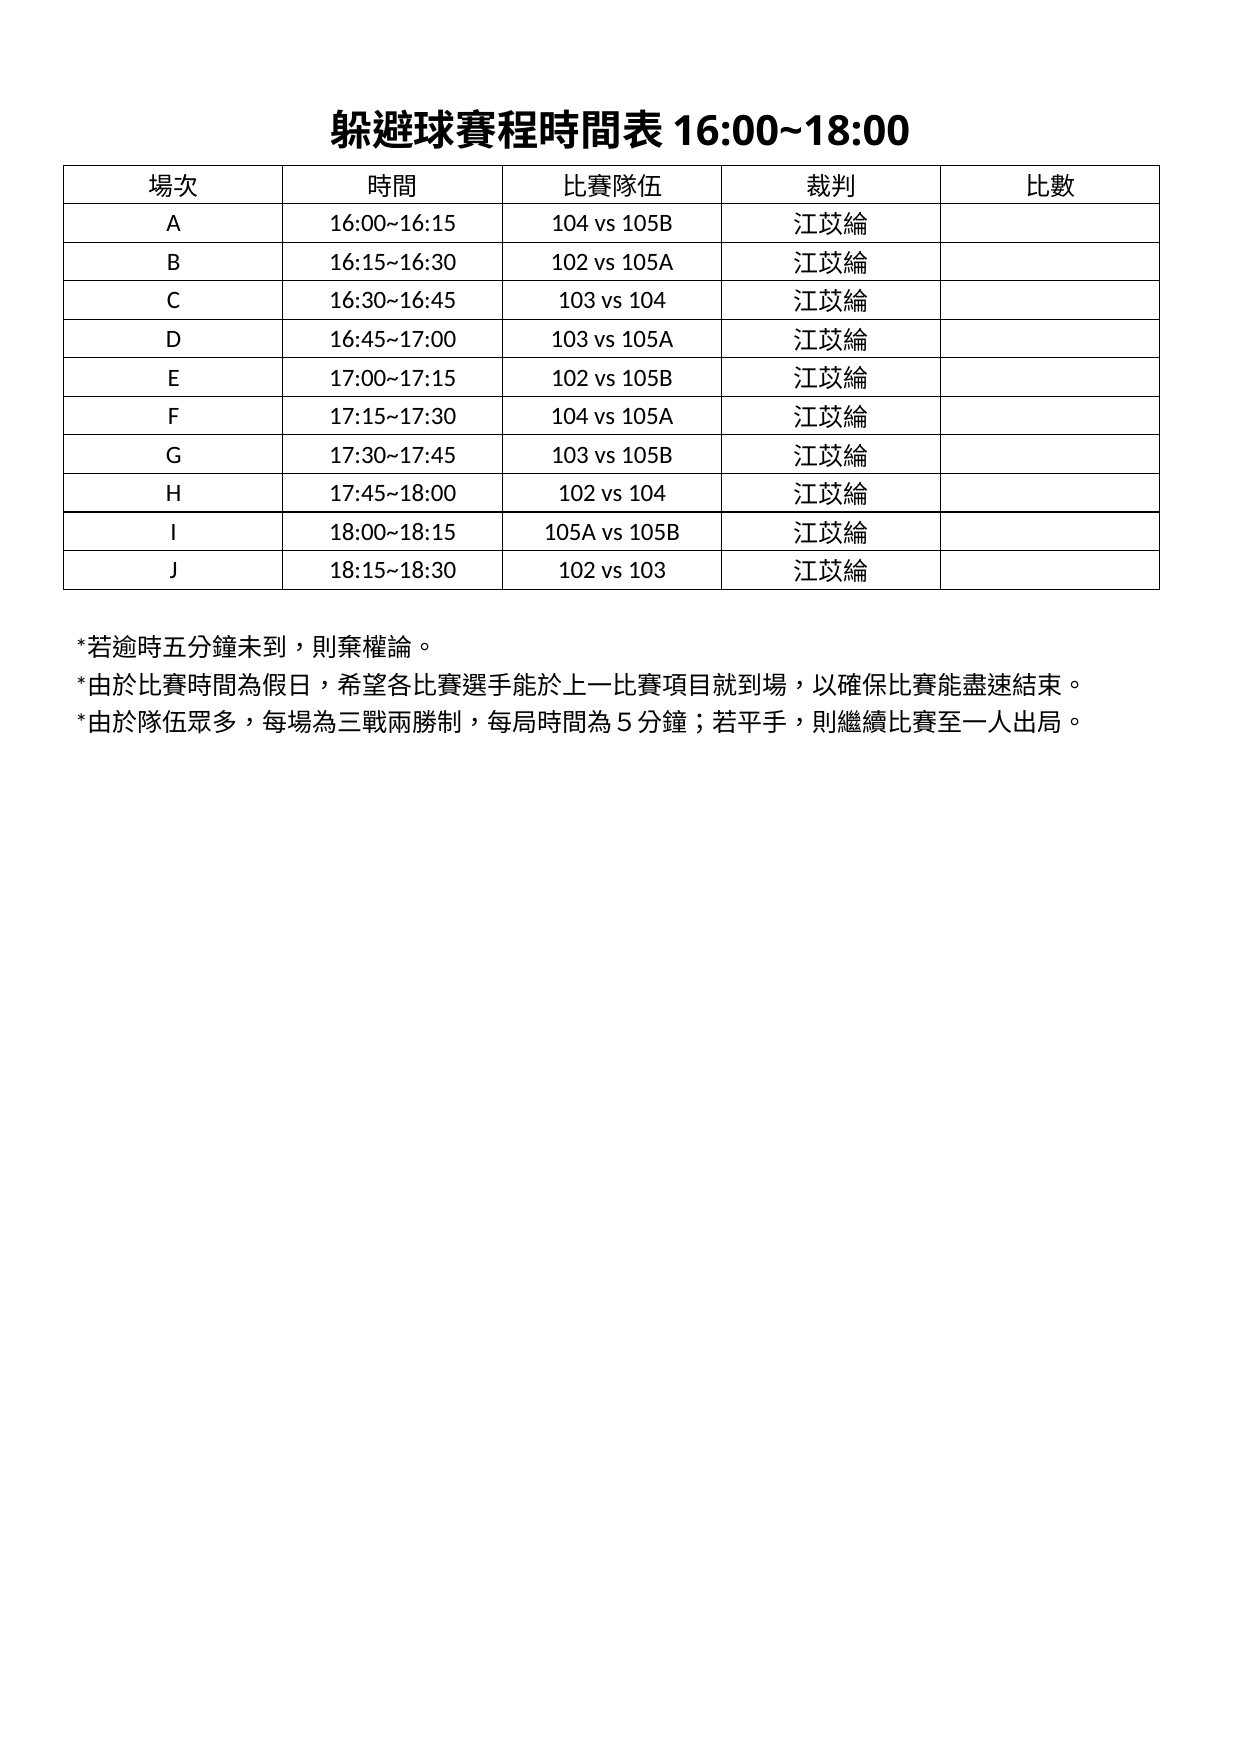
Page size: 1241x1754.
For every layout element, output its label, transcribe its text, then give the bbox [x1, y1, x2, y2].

table_cell 江苡綸 [722, 320, 940, 357]
table_cell [941, 358, 1159, 396]
table_cell 江苡綸 [722, 358, 940, 396]
table_cell B [64, 243, 282, 280]
table_header 時間 [283, 166, 502, 203]
table_cell [941, 320, 1159, 357]
table_header 場次 [64, 166, 282, 203]
table_cell 102 vs 105A [503, 243, 721, 280]
table_cell 17:45~18:00 [283, 474, 502, 511]
table_cell 16:00~16:15 [283, 204, 502, 242]
table_cell 江苡綸 [722, 281, 940, 319]
table_cell 103 vs 105B [503, 435, 721, 473]
text *由於隊伍眾多，每場為三戰兩勝制，每局時間為５分鐘；若平手，則繼續比賽至一人出局。 [75, 702, 1165, 739]
table_cell 102 vs 105B [503, 358, 721, 396]
table_cell [941, 281, 1159, 319]
table_cell [941, 204, 1159, 242]
table_cell 江苡綸 [722, 243, 940, 280]
table_cell 104 vs 105A [503, 397, 721, 434]
table_cell 103 vs 105A [503, 320, 721, 357]
table_cell [941, 513, 1159, 550]
table_cell 17:30~17:45 [283, 435, 502, 473]
table_cell H [64, 474, 282, 511]
table_header 比賽隊伍 [503, 166, 721, 203]
table_cell E [64, 358, 282, 396]
table_cell G [64, 435, 282, 473]
table_cell 18:00~18:15 [283, 513, 502, 550]
table_cell 江苡綸 [722, 435, 940, 473]
table_cell 105A vs 105B [503, 513, 721, 550]
table_cell 17:15~17:30 [283, 397, 502, 434]
table_cell [941, 474, 1159, 511]
text *若逾時五分鐘未到，則棄權論。 [75, 627, 1165, 664]
table_cell D [64, 320, 282, 357]
table_cell 江苡綸 [722, 397, 940, 434]
table_cell 江苡綸 [722, 551, 940, 588]
table_cell 104 vs 105B [503, 204, 721, 242]
table_cell I [64, 513, 282, 550]
table_cell 103 vs 104 [503, 281, 721, 319]
table_cell 16:30~16:45 [283, 281, 502, 319]
table_cell 102 vs 103 [503, 551, 721, 588]
table_cell A [64, 204, 282, 242]
table_cell 17:00~17:15 [283, 358, 502, 396]
table_cell [941, 397, 1159, 434]
table_cell [941, 435, 1159, 473]
table_cell [941, 243, 1159, 280]
table_cell 16:15~16:30 [283, 243, 502, 280]
table_cell 江苡綸 [722, 513, 940, 550]
table_cell [941, 551, 1159, 588]
table_cell F [64, 397, 282, 434]
table_cell C [64, 281, 282, 319]
text *由於比賽時間為假日，希望各比賽選手能於上一比賽項目就到場，以確保比賽能盡速結束。 [75, 664, 1165, 702]
text 躲避球賽程時間表16:00~18:00 [75, 89, 1165, 164]
table_cell 102 vs 104 [503, 474, 721, 511]
table_header 裁判 [722, 166, 940, 203]
table_cell 江苡綸 [722, 204, 940, 242]
table_cell 江苡綸 [722, 474, 940, 511]
table_cell 18:15~18:30 [283, 551, 502, 588]
table_cell J [64, 551, 282, 588]
table_header 比數 [941, 166, 1159, 203]
table_cell 16:45~17:00 [283, 320, 502, 357]
